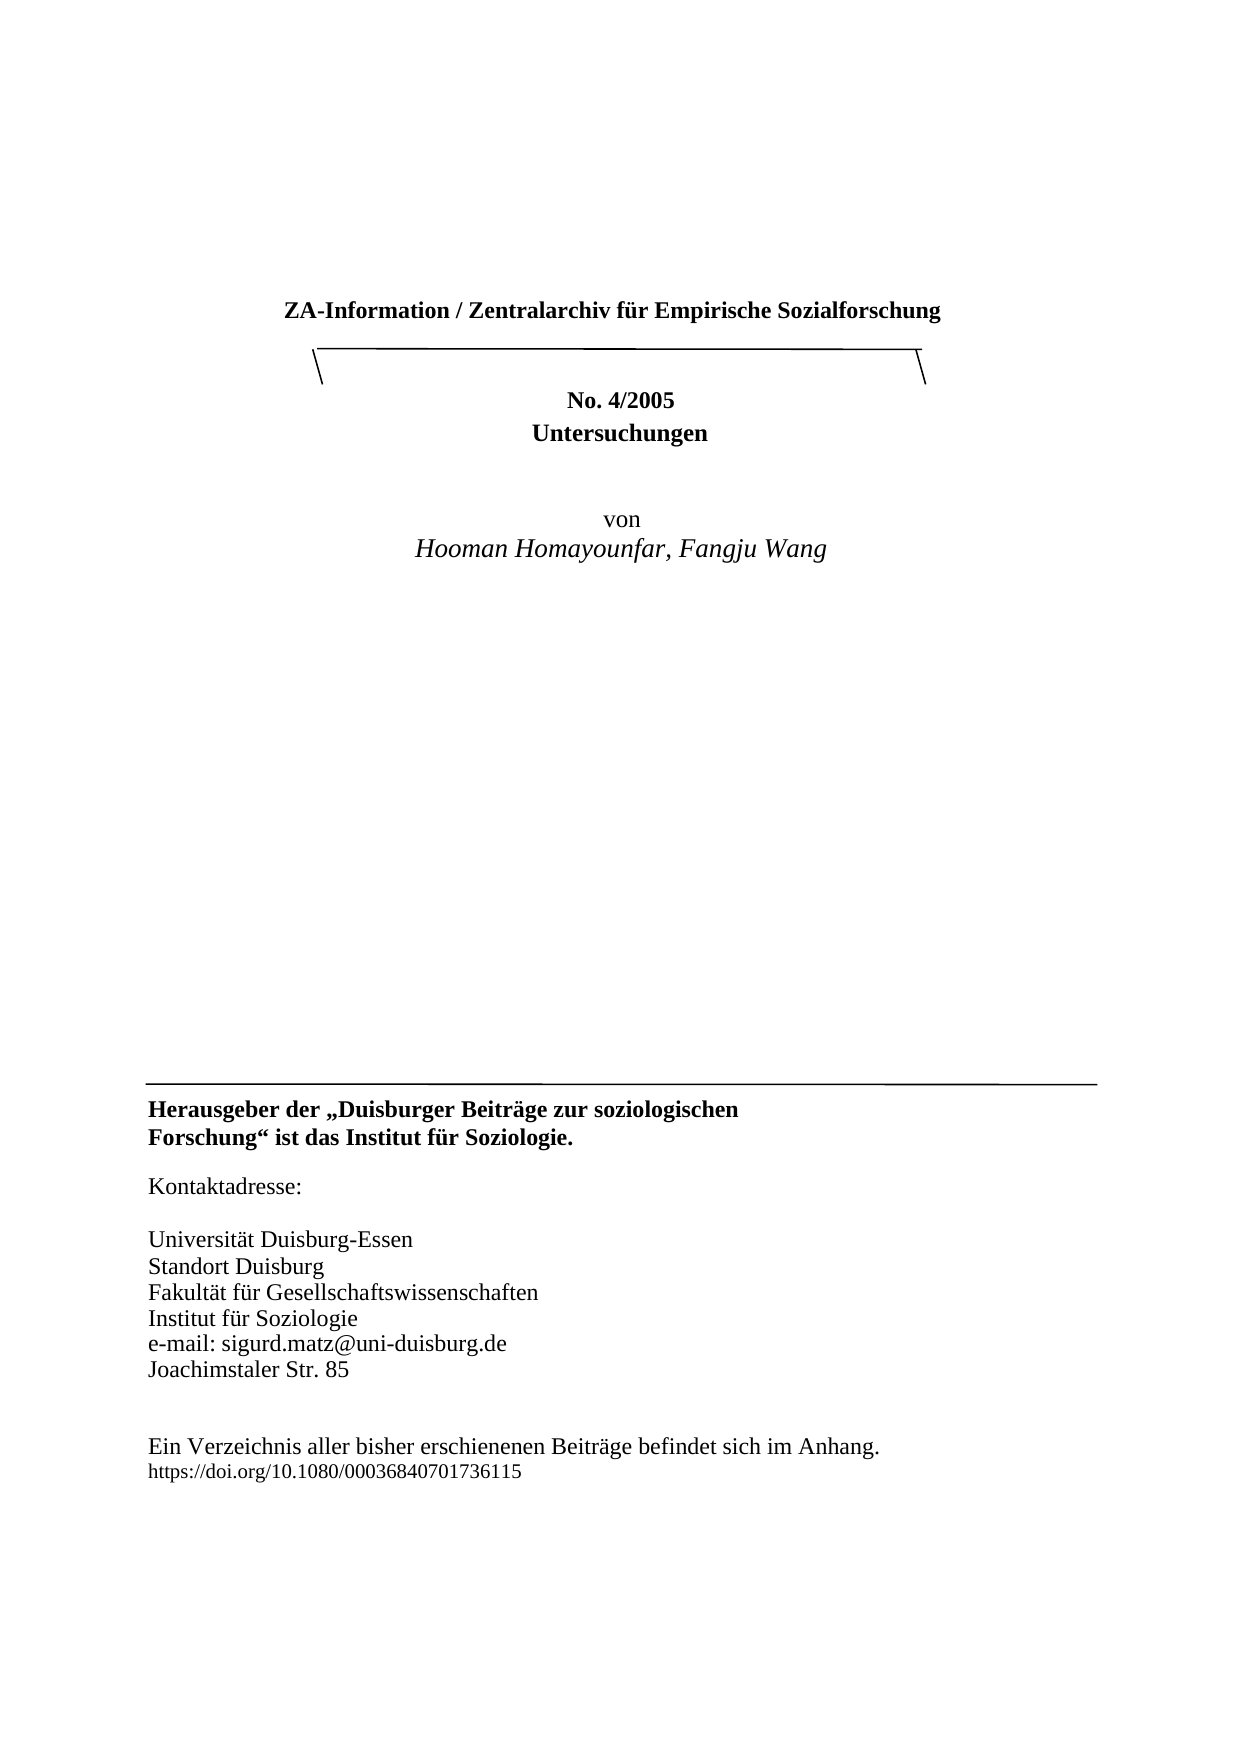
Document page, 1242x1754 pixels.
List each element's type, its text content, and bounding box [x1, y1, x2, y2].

text Universität Duisburg-Essen [148, 1225, 1092, 1253]
text Ein Verzeichnis aller bisher erschienenen Beiträge befindet sich im Anhang. [148, 1432, 1092, 1459]
text Untersuchungen [148, 418, 1092, 446]
text No. 4/2005 [148, 386, 1094, 414]
text Kontaktadresse: [148, 1172, 1092, 1199]
text Herausgeber der „Duisburger Beiträge zur soziologischen Forschung“ ist das Institut für Soziologie. [148, 1096, 837, 1150]
text Standort Duisburg [148, 1253, 1092, 1280]
text von [148, 504, 1096, 533]
text Hooman Homayounfar, Fangju Wang [148, 533, 1094, 564]
text ZA-Information / Zentralarchiv für Empirische Sozialforschung [148, 297, 1077, 324]
text https://doi.org/10.1080/00036840701736115 [148, 1459, 1092, 1483]
text Joachimstaler Str. 85 [148, 1357, 443, 1383]
text e-mail: sigurd.matz@uni-duisburg.de [148, 1332, 1092, 1357]
text Institut für Soziologie [148, 1306, 1092, 1332]
text Fakultät für Gesellschaftswissenschaften [148, 1280, 1092, 1306]
